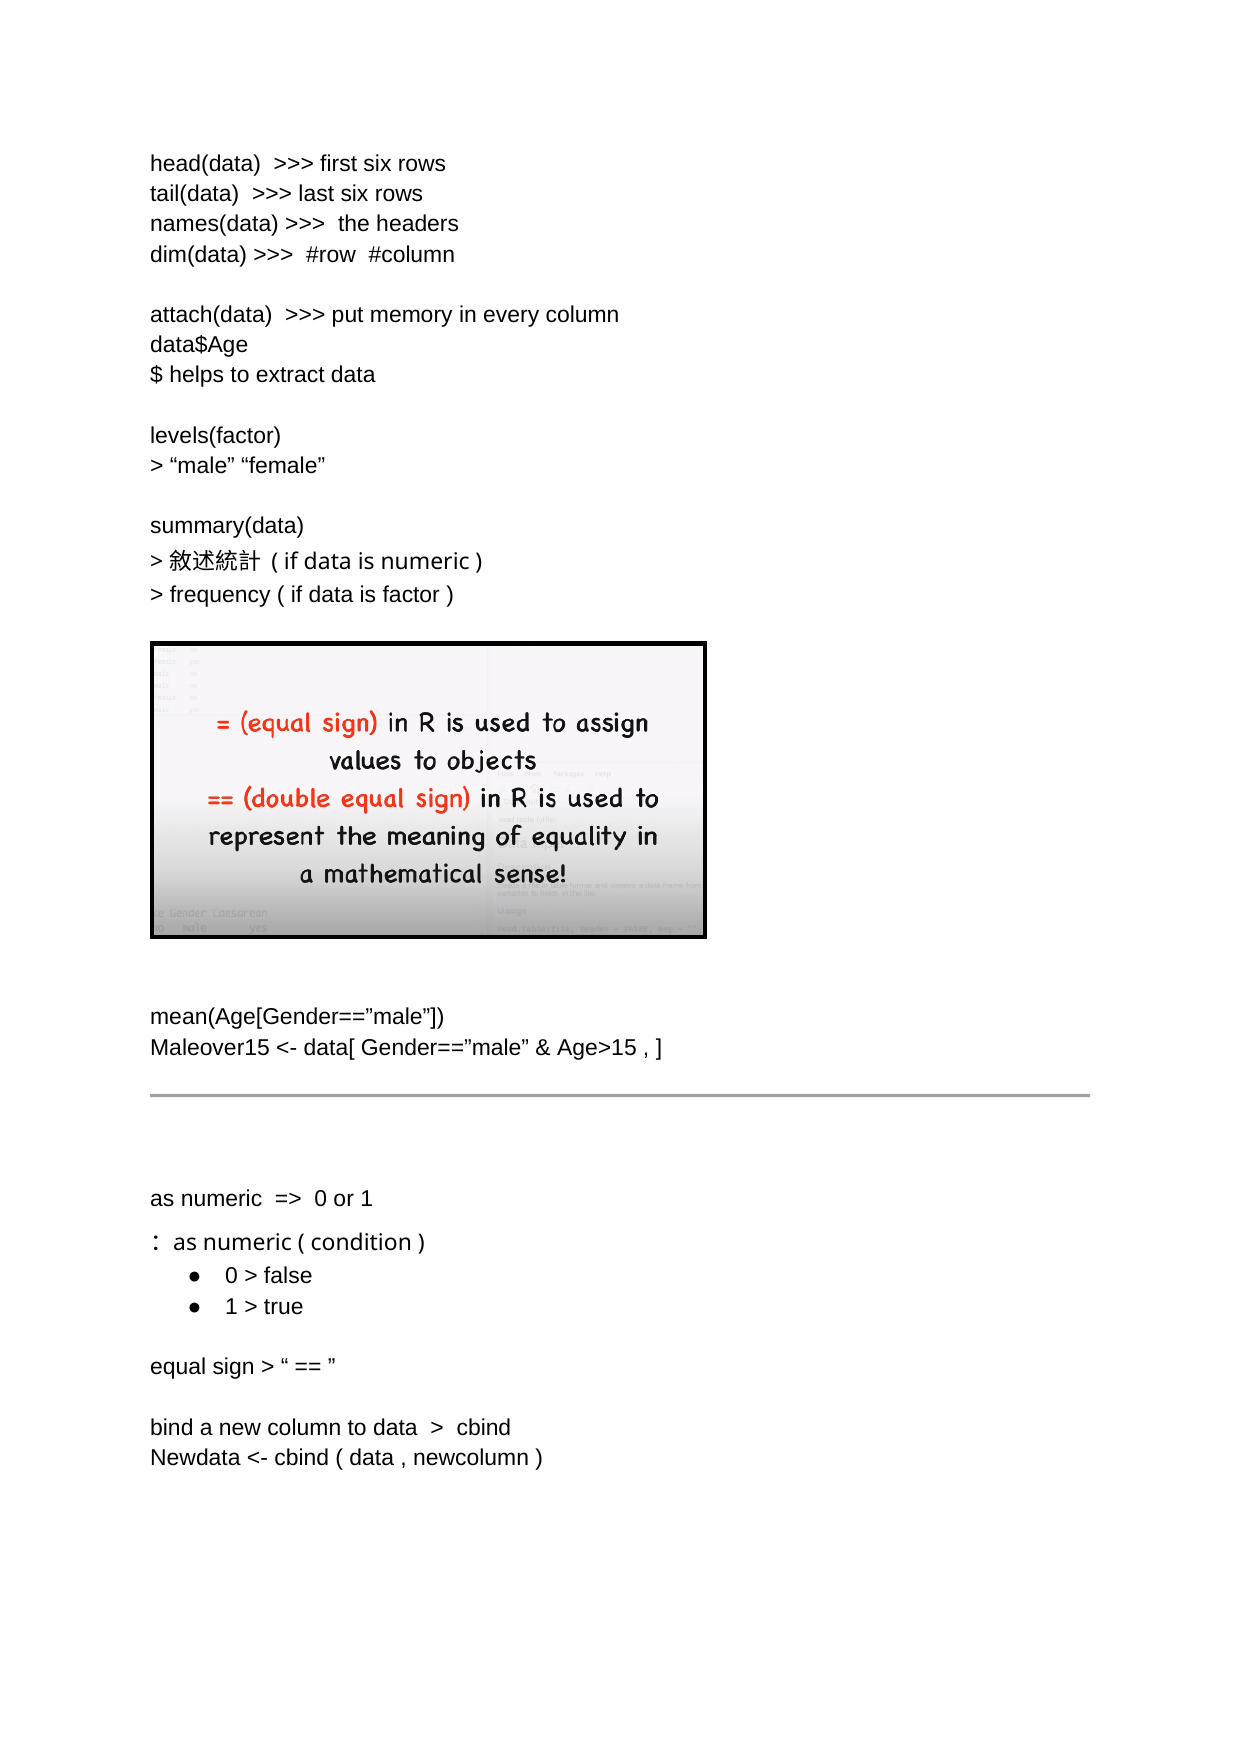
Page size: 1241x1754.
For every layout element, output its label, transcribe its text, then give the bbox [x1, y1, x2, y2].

text mean(Age[Gender==”male”]) [150, 1003, 1090, 1030]
text Maleover15 <- data[ Gender==”male” & Age>15 , ] [150, 1033, 1090, 1060]
text names(data) >>> the headers [150, 210, 1090, 237]
text > frequency ( if data is factor ) [150, 581, 1090, 607]
list 1 > true [187, 1293, 1090, 1319]
text dim(data) >>> #row #column [150, 241, 1090, 267]
text Newdata <- cbind ( data , newcolumn ) [150, 1444, 1090, 1470]
text levels(factor) [150, 422, 1090, 448]
text ：as numeric ( condition ) [150, 1224, 1090, 1257]
text summary(data) [150, 512, 1090, 539]
text $ helps to extract data [150, 361, 1090, 388]
text attach(data) >>> put memory in every column [150, 301, 1090, 327]
list 0 > false [187, 1262, 1090, 1289]
text head(data) >>> first six rows [150, 150, 1090, 176]
text equal sign > “ == ” [150, 1353, 1090, 1379]
text tail(data) >>> last six rows [150, 180, 1090, 207]
text > “male” “female” [150, 452, 1090, 478]
text > 敘述統計 ( if data is numeric ) [150, 543, 1090, 576]
text data$Age [150, 331, 1090, 358]
text as numeric => 0 or 1 [150, 1184, 1090, 1211]
picture [154, 646, 703, 935]
text bind a new column to data > cbind [150, 1413, 1090, 1440]
